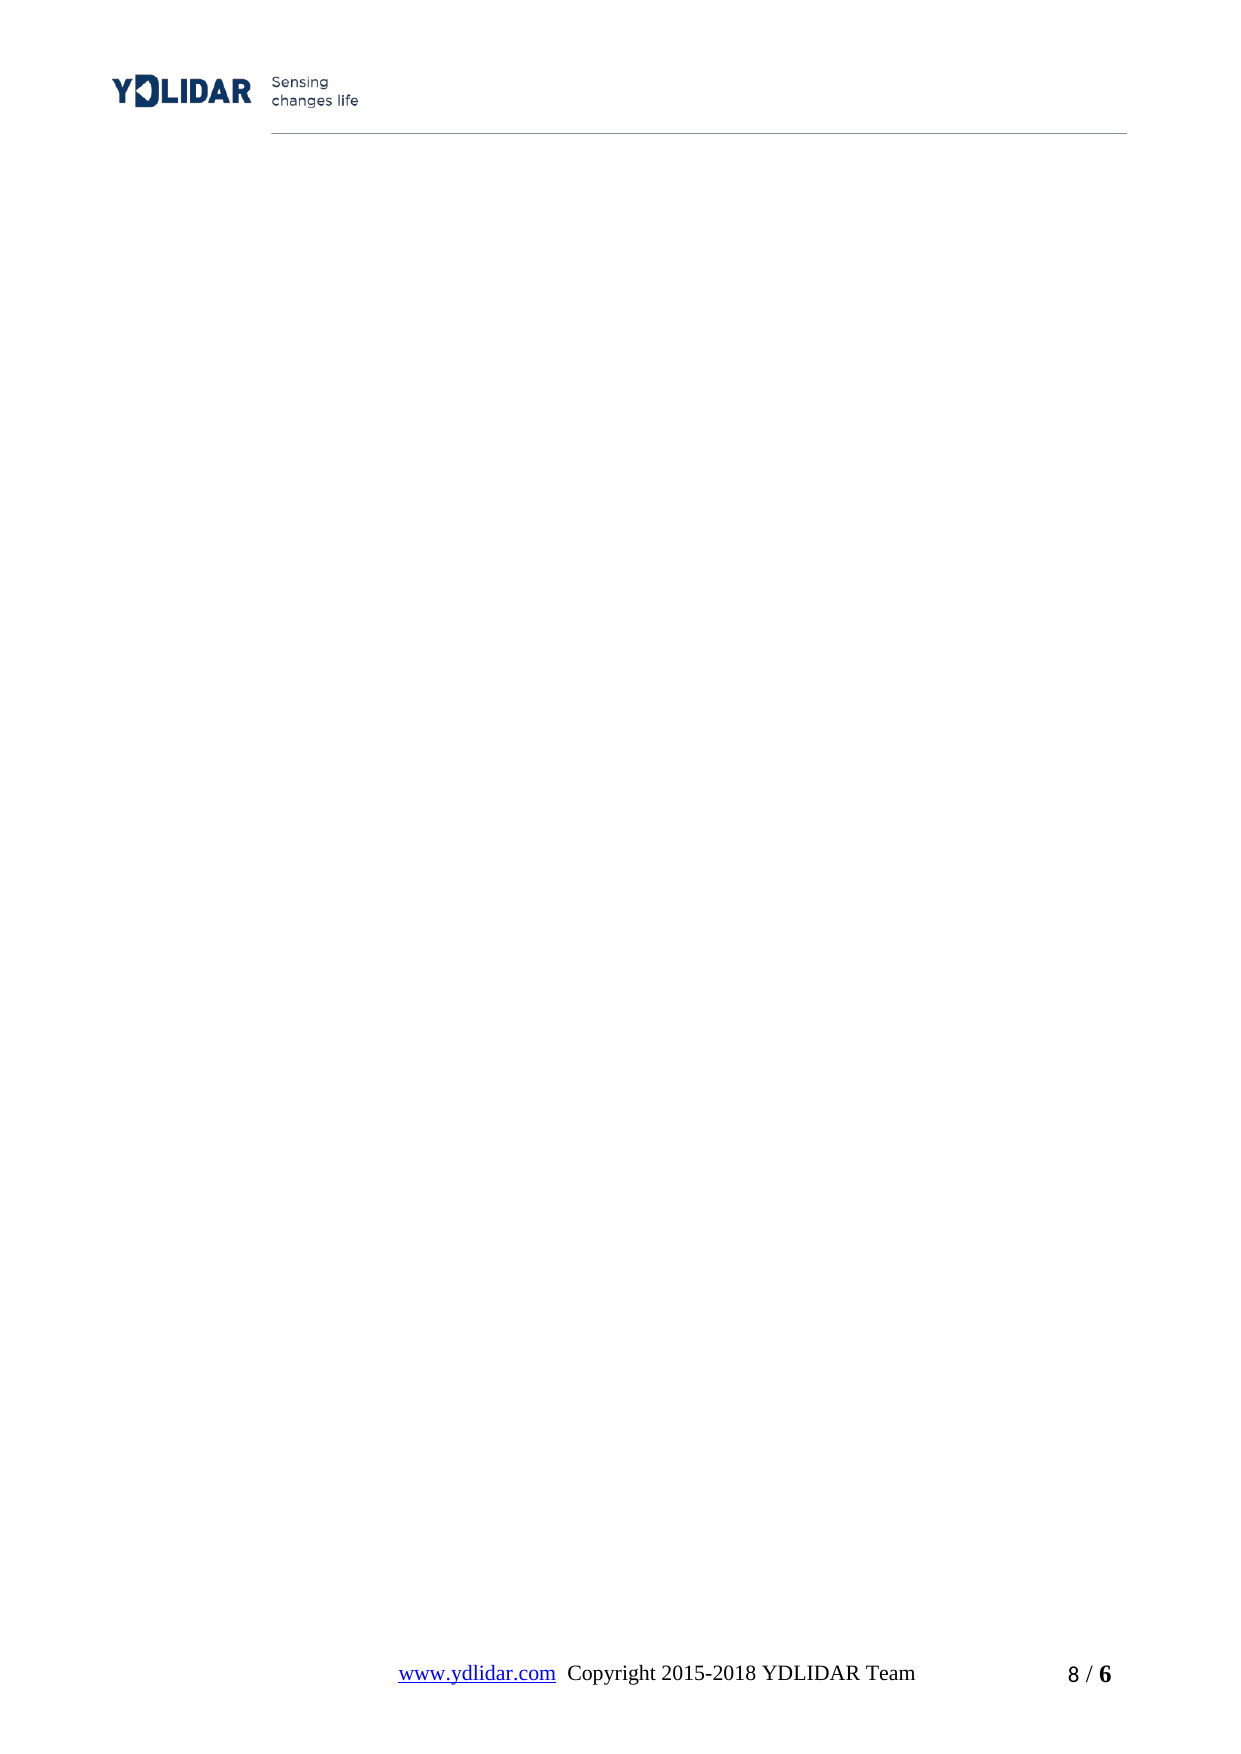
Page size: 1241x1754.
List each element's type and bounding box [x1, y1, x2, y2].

picture [112, 74, 1127, 134]
picture [113, 1659, 1130, 1691]
